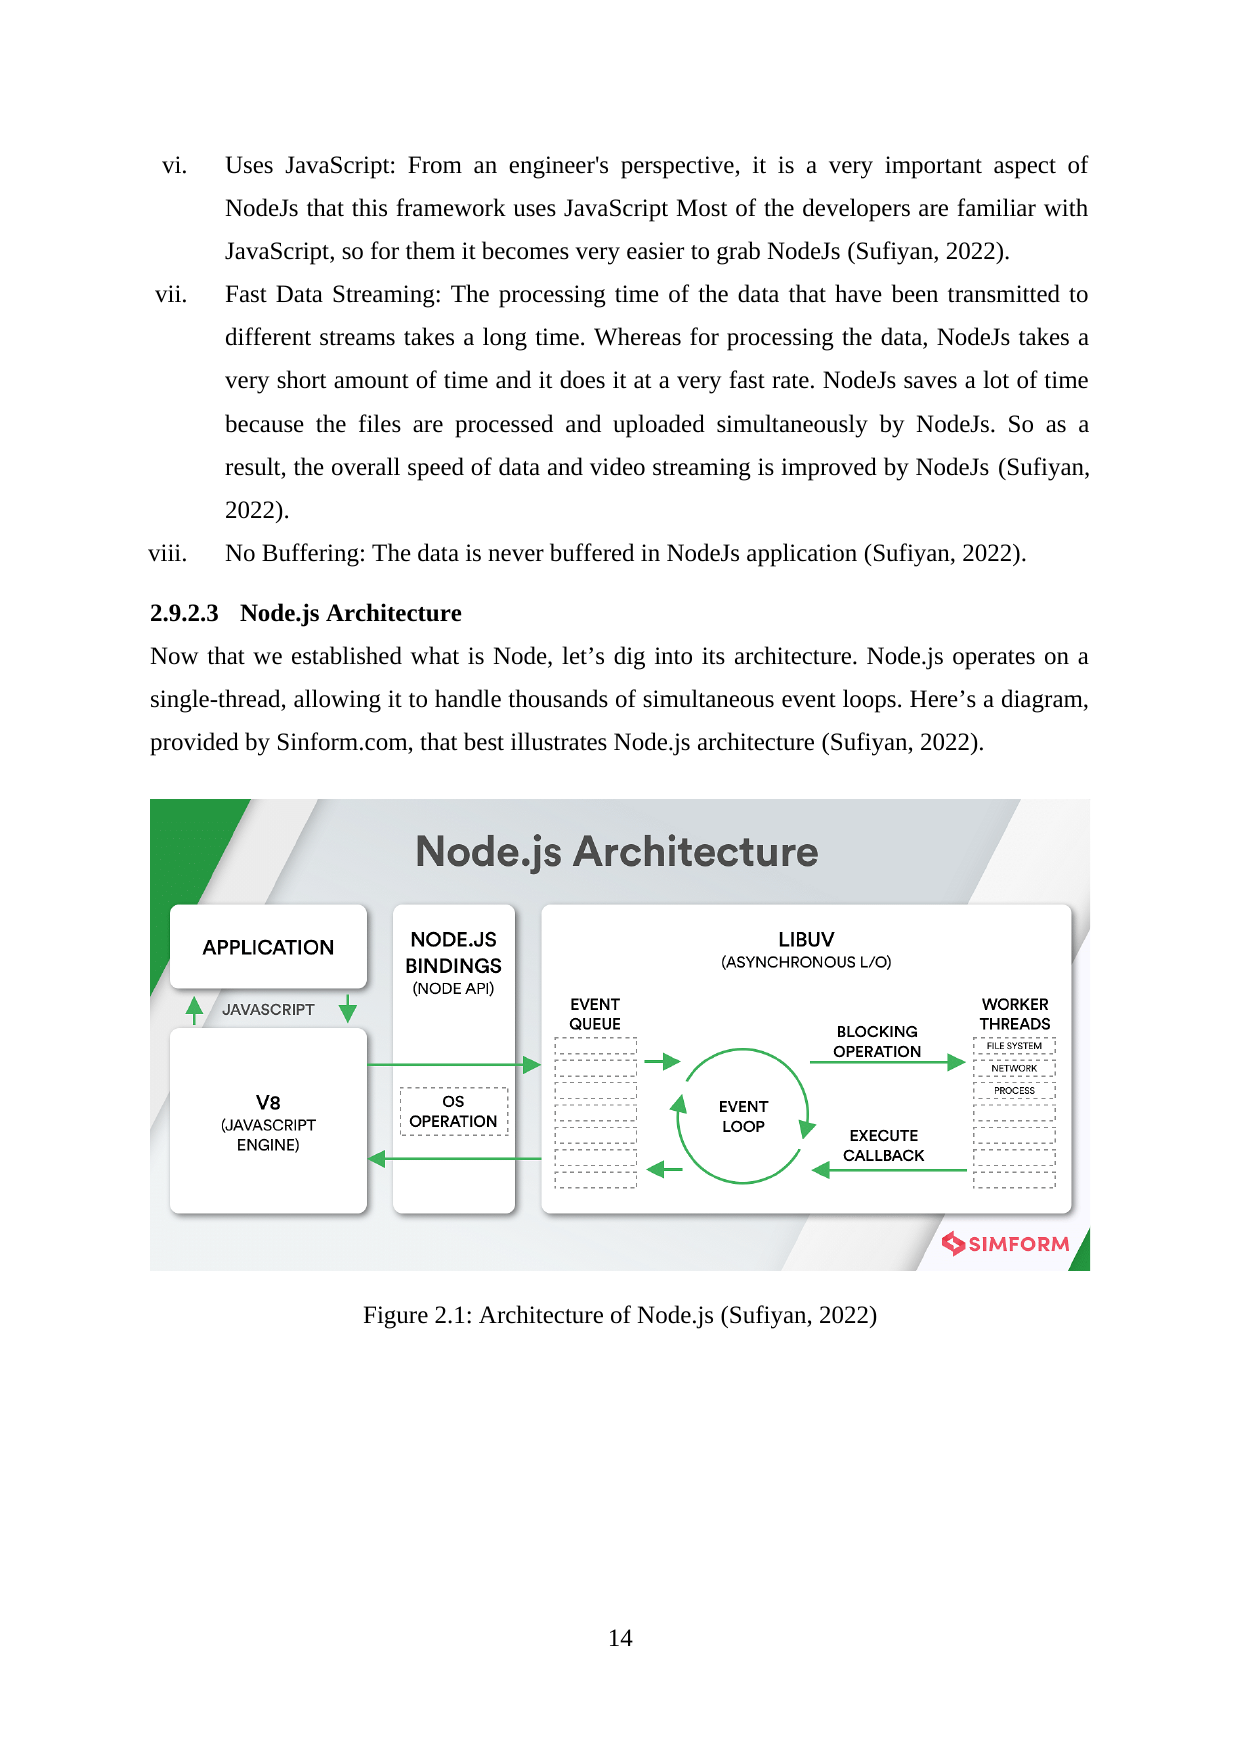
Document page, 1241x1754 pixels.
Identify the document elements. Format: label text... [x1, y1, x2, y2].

list Uses JavaScript: From an engineer's perspective, it is a very important aspect of NodeJs that this framework uses JavaScript Most of the developers are familiar with JavaScript, so for them it becomes very easier to grab NodeJs (Sufiyan, 2022). [187, 150, 1090, 265]
subtitle Node.js Architecture [150, 598, 1090, 627]
picture [150, 799, 1091, 1271]
text Figure 2.1: Architecture of Node.js (Sufiyan, 2022) [150, 1300, 1090, 1329]
list No Buffering: The data is never buffered in NodeJs application (Sufiyan, 2022). [187, 538, 1090, 567]
text Now that we established what is Node, let’s dig into its architecture. Node.js operates on a single-thread, allowing it to handle thousands of simultaneous event loops. Here’s a diagram, provided by Sinform.com, that best illustrates Node.js architecture (Sufiyan, 2022). [150, 641, 1090, 756]
list Fast Data Streaming: The processing time of the data that have been transmitted to different streams takes a long time. Whereas for processing the data, NodeJs takes a very short amount of time and it does it at a very fast rate. NodeJs saves a lot of time because the files are processed and uploaded simultaneously by NodeJs. So as a result, the overall speed of data and video streaming is improved by NodeJs (Sufiyan, 2022). [187, 279, 1090, 524]
